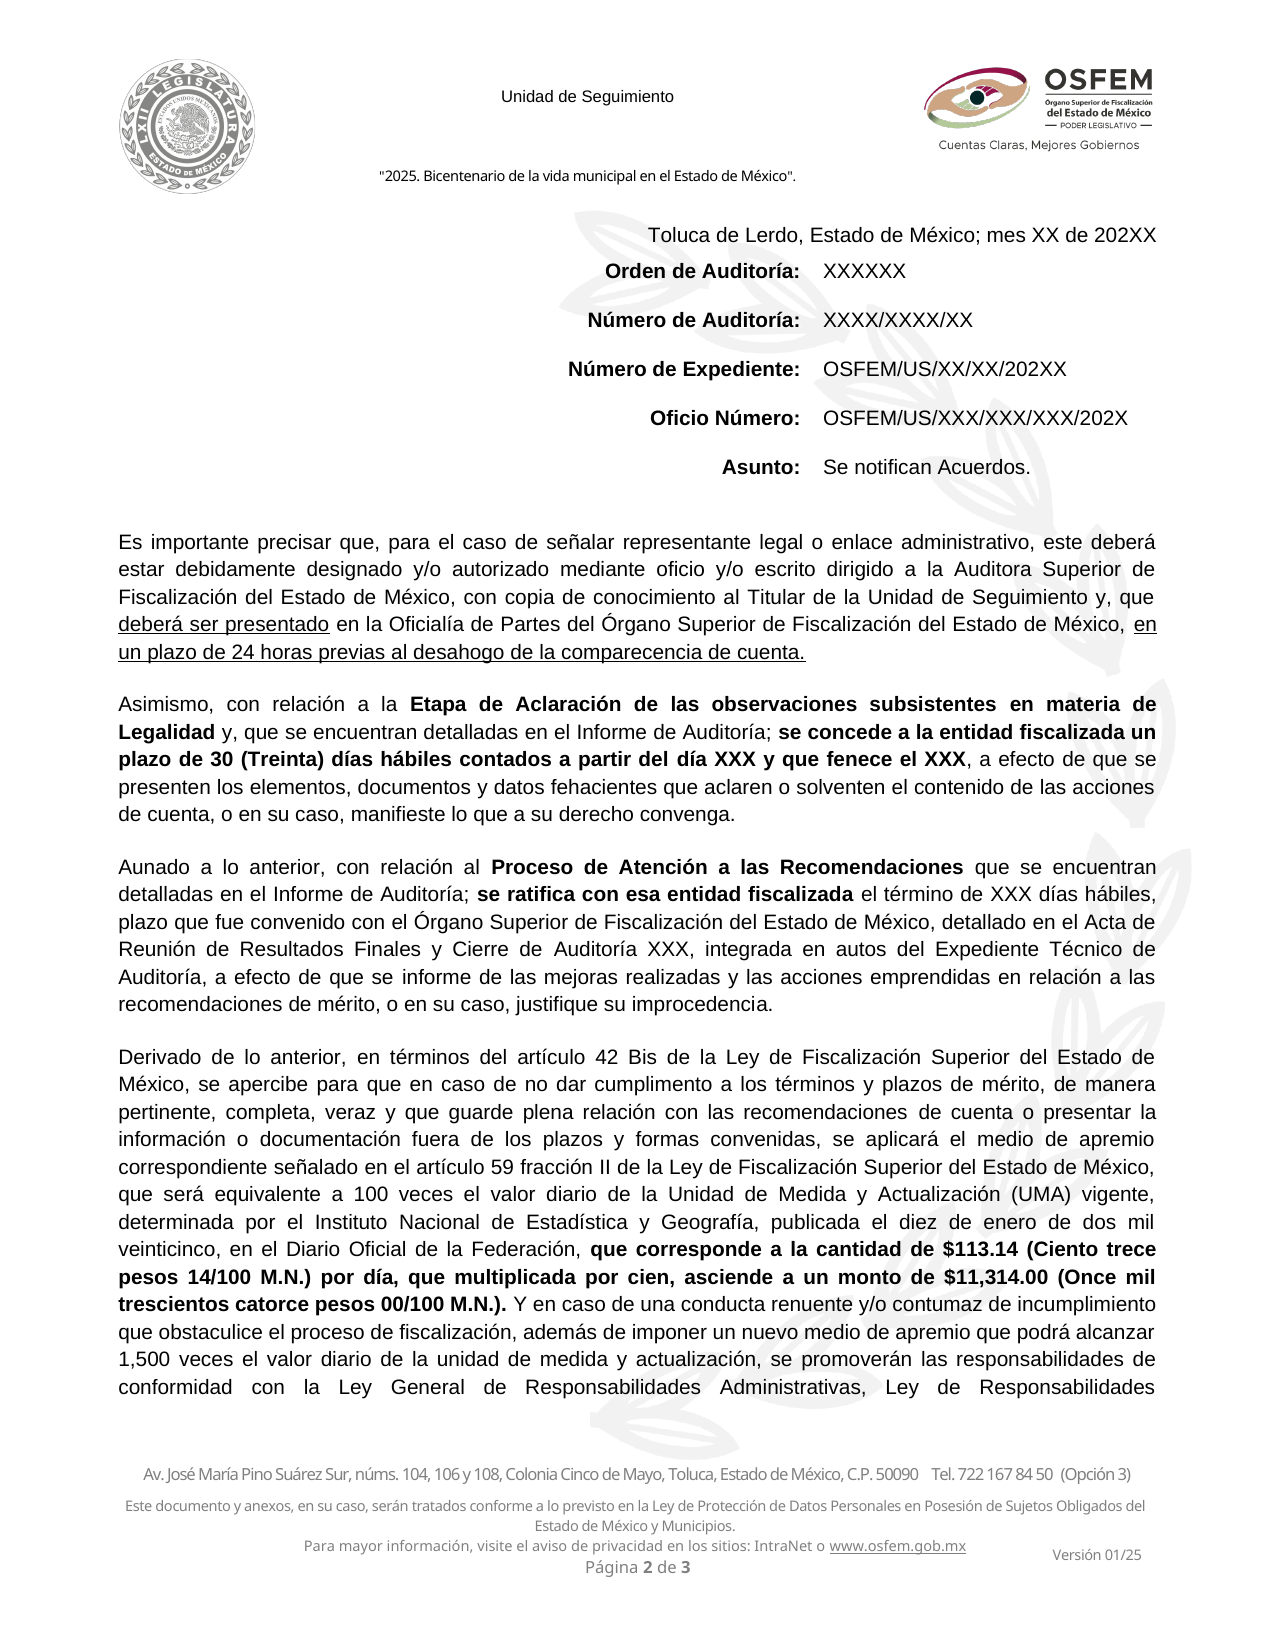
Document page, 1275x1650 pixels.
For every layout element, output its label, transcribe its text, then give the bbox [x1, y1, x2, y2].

picture [558, 210, 1192, 1460]
picture [118, 59, 256, 195]
text Derivado de lo anterior, en términos del artículo 42 Bis de la Ley de Fiscalización Superior del Estado de México, se apercibe para que en caso de no dar cumplimento a los términos y plazos de mérito, de manera pertinente, completa, veraz y que guarde plena relación con las recomendaciones de cuenta o presentar la información o documentación fuera de los plazos y formas convenidas, se aplicará el medio de apremio correspondiente señalado en el artículo 59 fracción II de la Ley de Fiscalización Superior del Estado de México, que será equivalente a 100 veces el valor diario de la Unidad de Medida y Actualización (UMA) vigente, determinada por el Instituto Nacional de Estadística y Geografía, publicada el diez de enero de dos mil veinticinco, en el Diario Oficial de la Federación, que corresponde a la cantidad de $113.14 (Ciento trece pesos 14/100 M.N.) por día, que multiplicada por cien, asciende a un monto de $11,314.00 (Once mil trescientos catorce pesos 00/100 M.N.). Y en caso de una conducta renuente y/o contumaz de incumplimiento que obstaculice el proceso de fiscalización, además de imponer un nuevo medio de apremio que podrá alcanzar 1,500 veces el valor diario de la unidad de medida y actualización, se promoverán las responsabilidades de conformidad con la Ley General de Responsabilidades Administrativas, Ley de Responsabilidades Administrativas del Estado de México y Municipios, y demás legislación penal aplicable, lo anterior en términos del artículo 42 Bis de la Ley de Fiscalización Superior del Estado de México. [118, 1044, 1157, 1398]
text Es importante precisar que, para el caso de señalar representante legal o enlace administrativo, este deberá estar debidamente designado y/o autorizado mediante oficio y/o escrito dirigido a la Auditora Superior de Fiscalización del Estado de México, con copia de conocimiento al Titular de la Unidad de Seguimiento y, que deberá ser presentado en la Oficialía de Partes del Órgano Superior de Fiscalización del Estado de México, en un plazo de 24 horas previas al desahogo de la comparecencia de cuenta. [118, 529, 1157, 663]
text Asimismo, con relación a la Etapa de Aclaración de las observaciones subsistentes en materia de Legalidad y, que se encuentran detalladas en el Informe de Auditoría; se concede a la entidad fiscalizada un plazo de 30 (Treinta) días hábiles contados a partir del día XXX y que fenece el XXX, a efecto de que se presenten los elementos, documentos y datos fehacientes que aclaren o solventen el contenido de las acciones de cuenta, o en su caso, manifieste lo que a su derecho convenga. [118, 692, 1157, 826]
picture [920, 59, 1157, 157]
text Aunado a lo anterior, con relación al Proceso de Atención a las Recomendaciones que se encuentran detalladas en el Informe de Auditoría; se ratifica con esa entidad fiscalizada el término de XXX días hábiles, plazo que fue convenido con el Órgano Superior de Fiscalización del Estado de México, detallado en el Acta de Reunión de Resultados Finales y Cierre de Auditoría XXX, integrada en autos del Expediente Técnico de Auditoría, a efecto de que se informe de las mejoras realizadas y las acciones emprendidas en relación a las recomendaciones de mérito, o en su caso, justifique su improcedencia. [118, 854, 1157, 1016]
